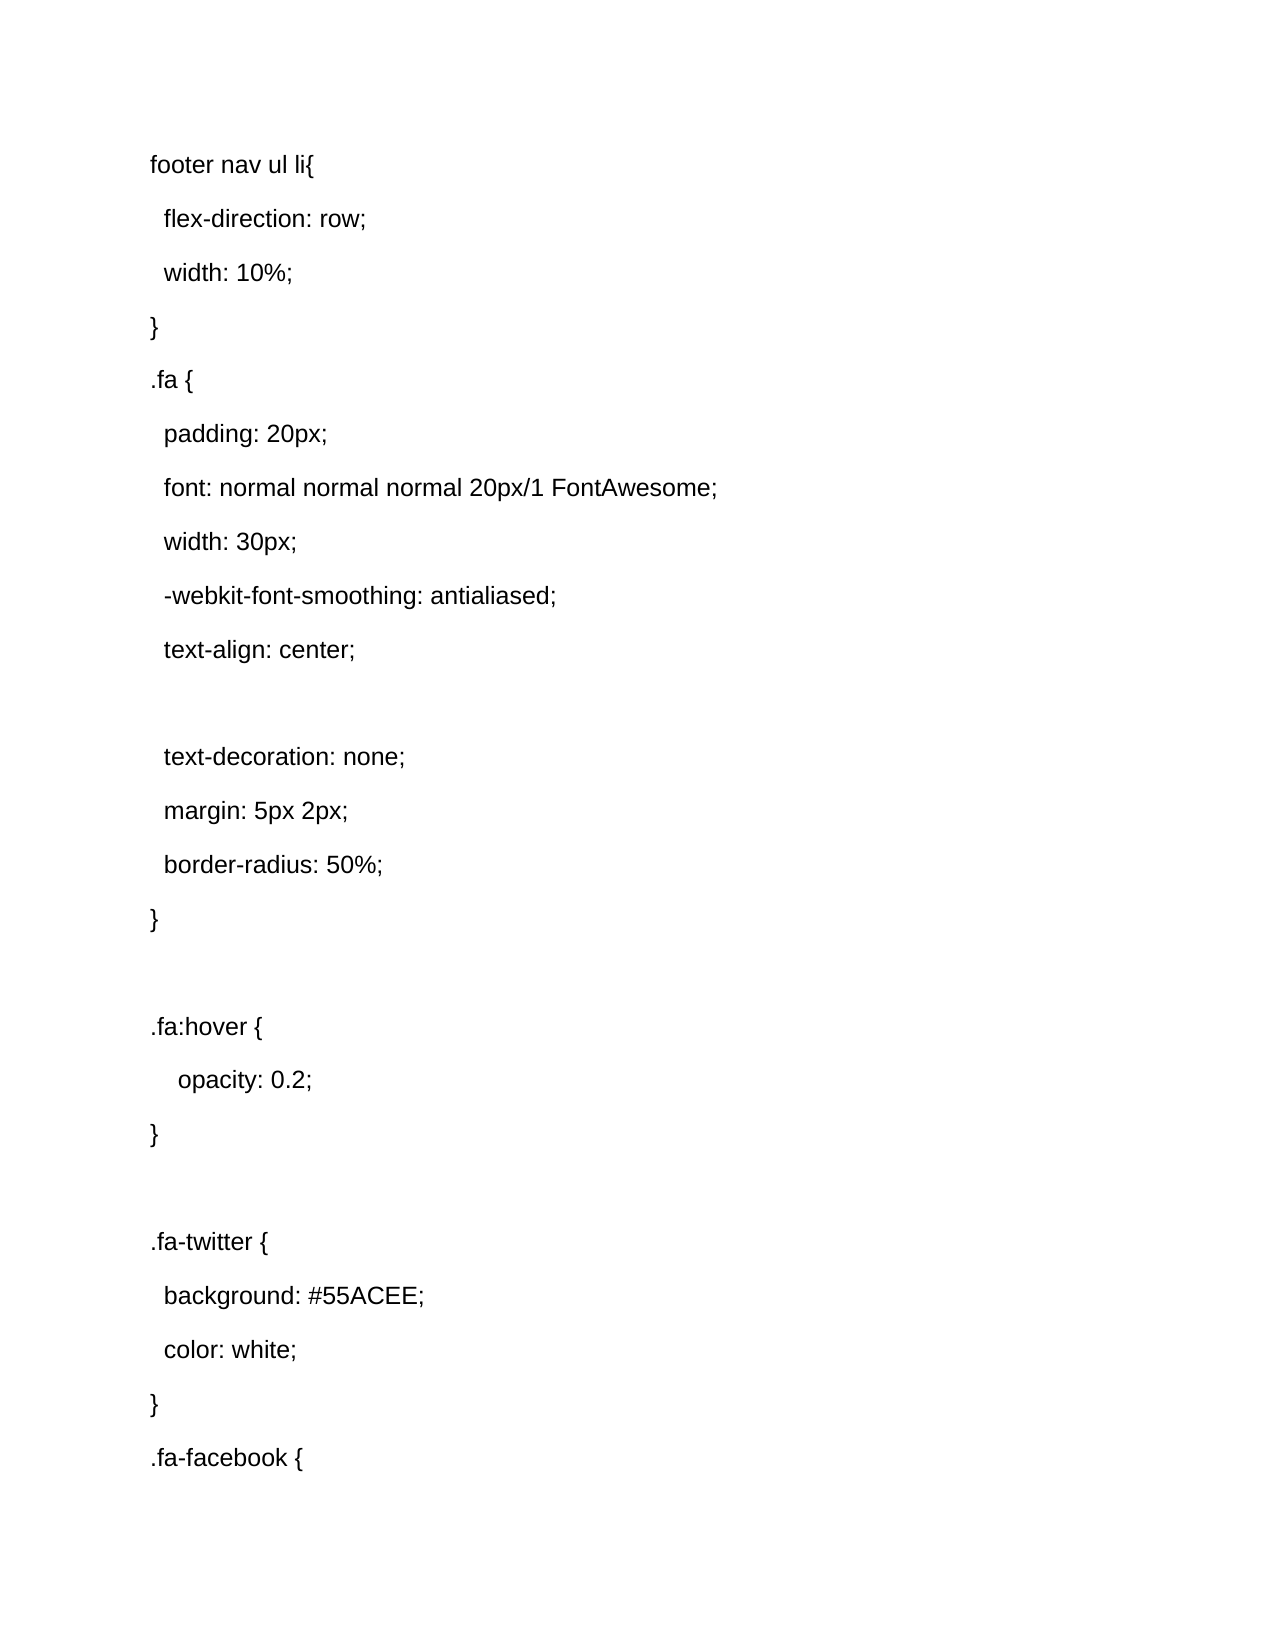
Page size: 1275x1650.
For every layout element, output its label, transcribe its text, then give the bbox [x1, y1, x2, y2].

text opacity: 0.2; [150, 1066, 1125, 1094]
text .fa { [150, 365, 1125, 394]
text -webkit-font-smoothing: antialiased; [150, 581, 1125, 609]
text width: 30px; [150, 527, 1125, 556]
text border-radius: 50%; [150, 850, 1125, 879]
text .fa-twitter { [150, 1227, 1125, 1256]
text } [150, 1119, 1125, 1148]
text font: normal normal normal 20px/1 FontAwesome; [150, 473, 1125, 502]
text text-align: center; [150, 635, 1125, 663]
text } [150, 312, 1125, 340]
text footer nav ul li{ [150, 150, 1125, 179]
text padding: 20px; [150, 419, 1125, 448]
text } [150, 1389, 1125, 1417]
text width: 10%; [150, 258, 1125, 286]
text text-decoration: none; [150, 742, 1125, 771]
text .fa:hover { [150, 1012, 1125, 1040]
text flex-direction: row; [150, 204, 1125, 233]
text color: white; [150, 1335, 1125, 1363]
text .fa-facebook { [150, 1442, 1125, 1471]
text margin: 5px 2px; [150, 796, 1125, 825]
text } [150, 904, 1125, 933]
text background: #55ACEE; [150, 1281, 1125, 1310]
